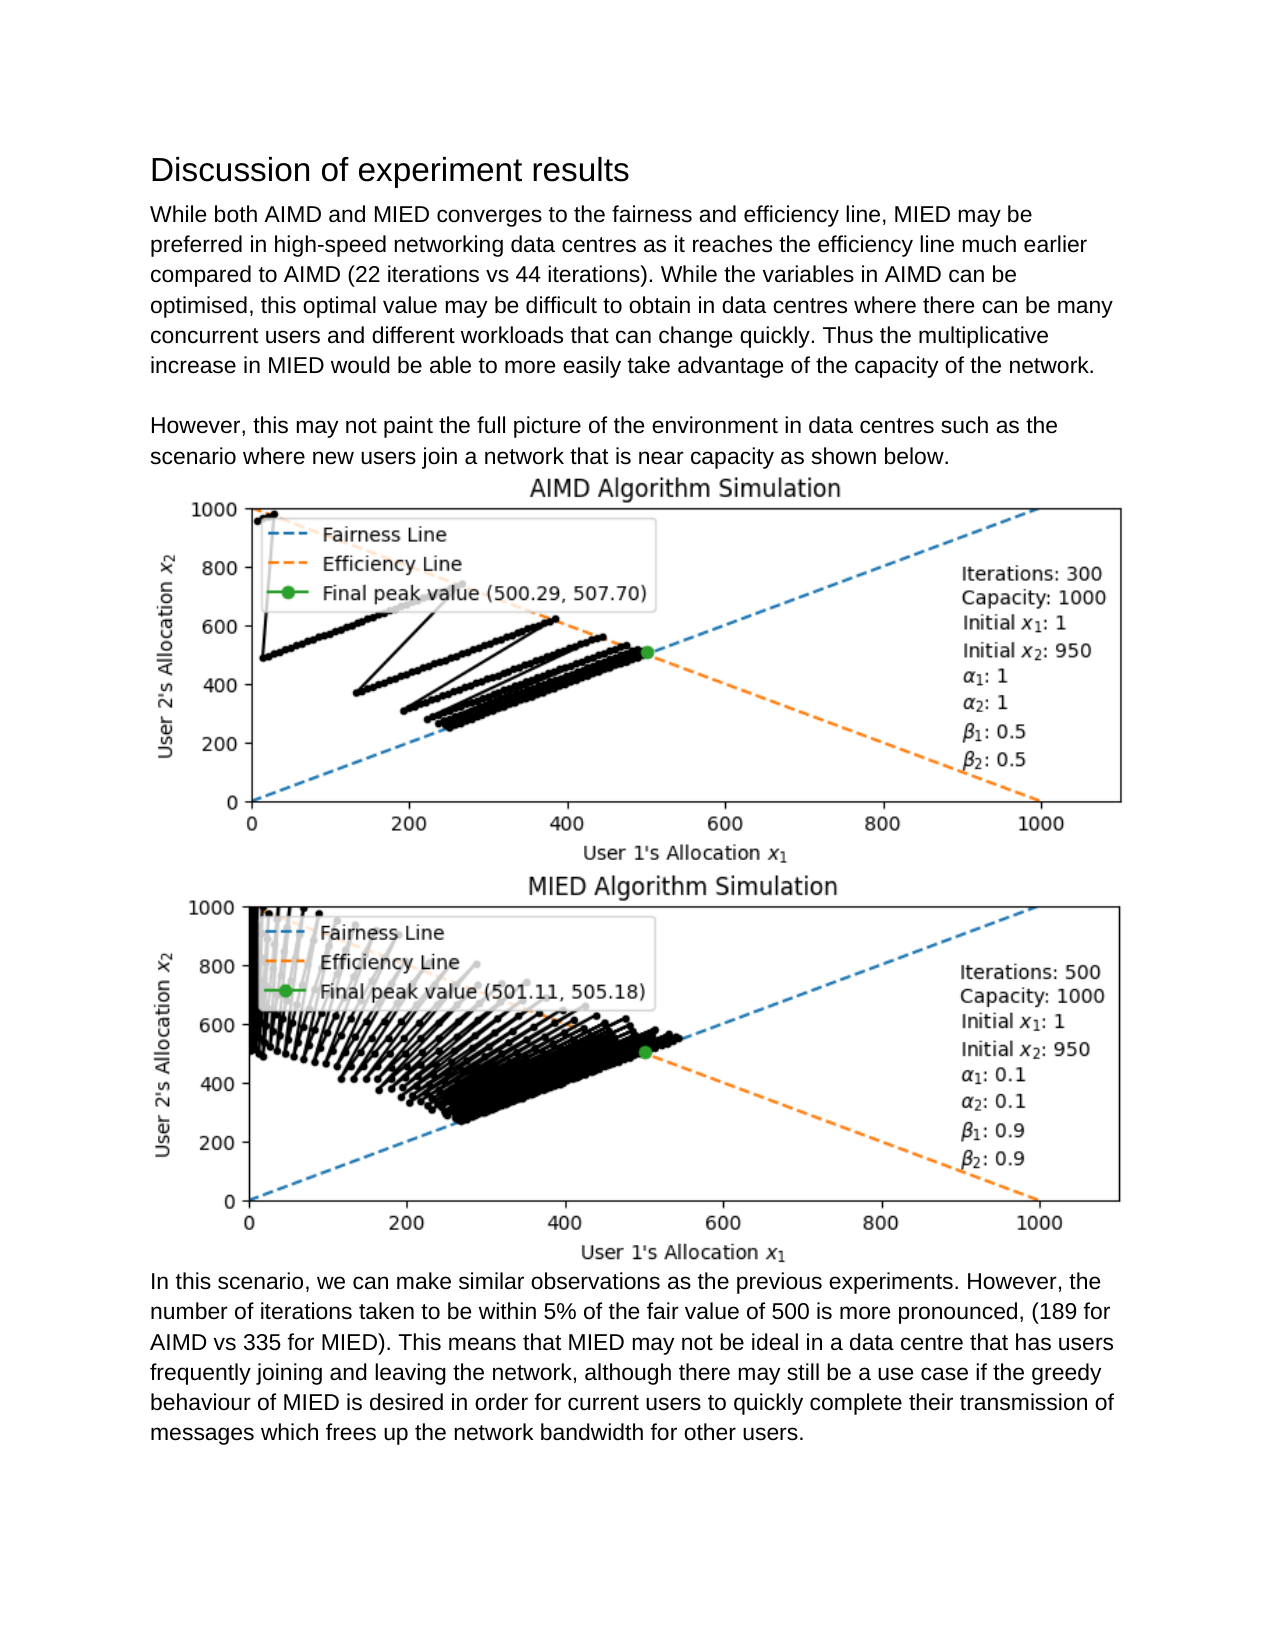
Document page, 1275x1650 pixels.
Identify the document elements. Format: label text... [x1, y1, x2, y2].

picture [150, 472, 1125, 867]
subtitle Discussion of experiment results [150, 150, 1125, 188]
picture [150, 870, 1125, 1265]
text In this scenario, we can make similar observations as the previous experiments. However, the number of iterations taken to be within 5% of the fair value of 500 is more pronounced, (189 for AIMD vs 335 for MIED). This means that MIED may not be ideal in a data centre that has users frequently joining and leaving the network, although there may still be a use case if the greedy behaviour of MIED is desired in order for current users to quickly complete their transmission of messages which frees up the network bandwidth for other users. [150, 1268, 1125, 1445]
text While both AIMD and MIED converges to the fairness and efficiency line, MIED may be preferred in high-speed networking data centres as it reaches the efficiency line much earlier compared to AIMD (22 iterations vs 44 iterations). While the variables in AIMD can be optimised, this optimal value may be difficult to obtain in data centres where there can be many concurrent users and different workloads that can change quickly. Thus the multiplicative increase in MIED would be able to more easily take advantage of the capacity of the network. [150, 201, 1125, 378]
text However, this may not paint the full picture of the environment in data centres such as the scenario where new users join a network that is near capacity as shown below. [150, 412, 1125, 469]
